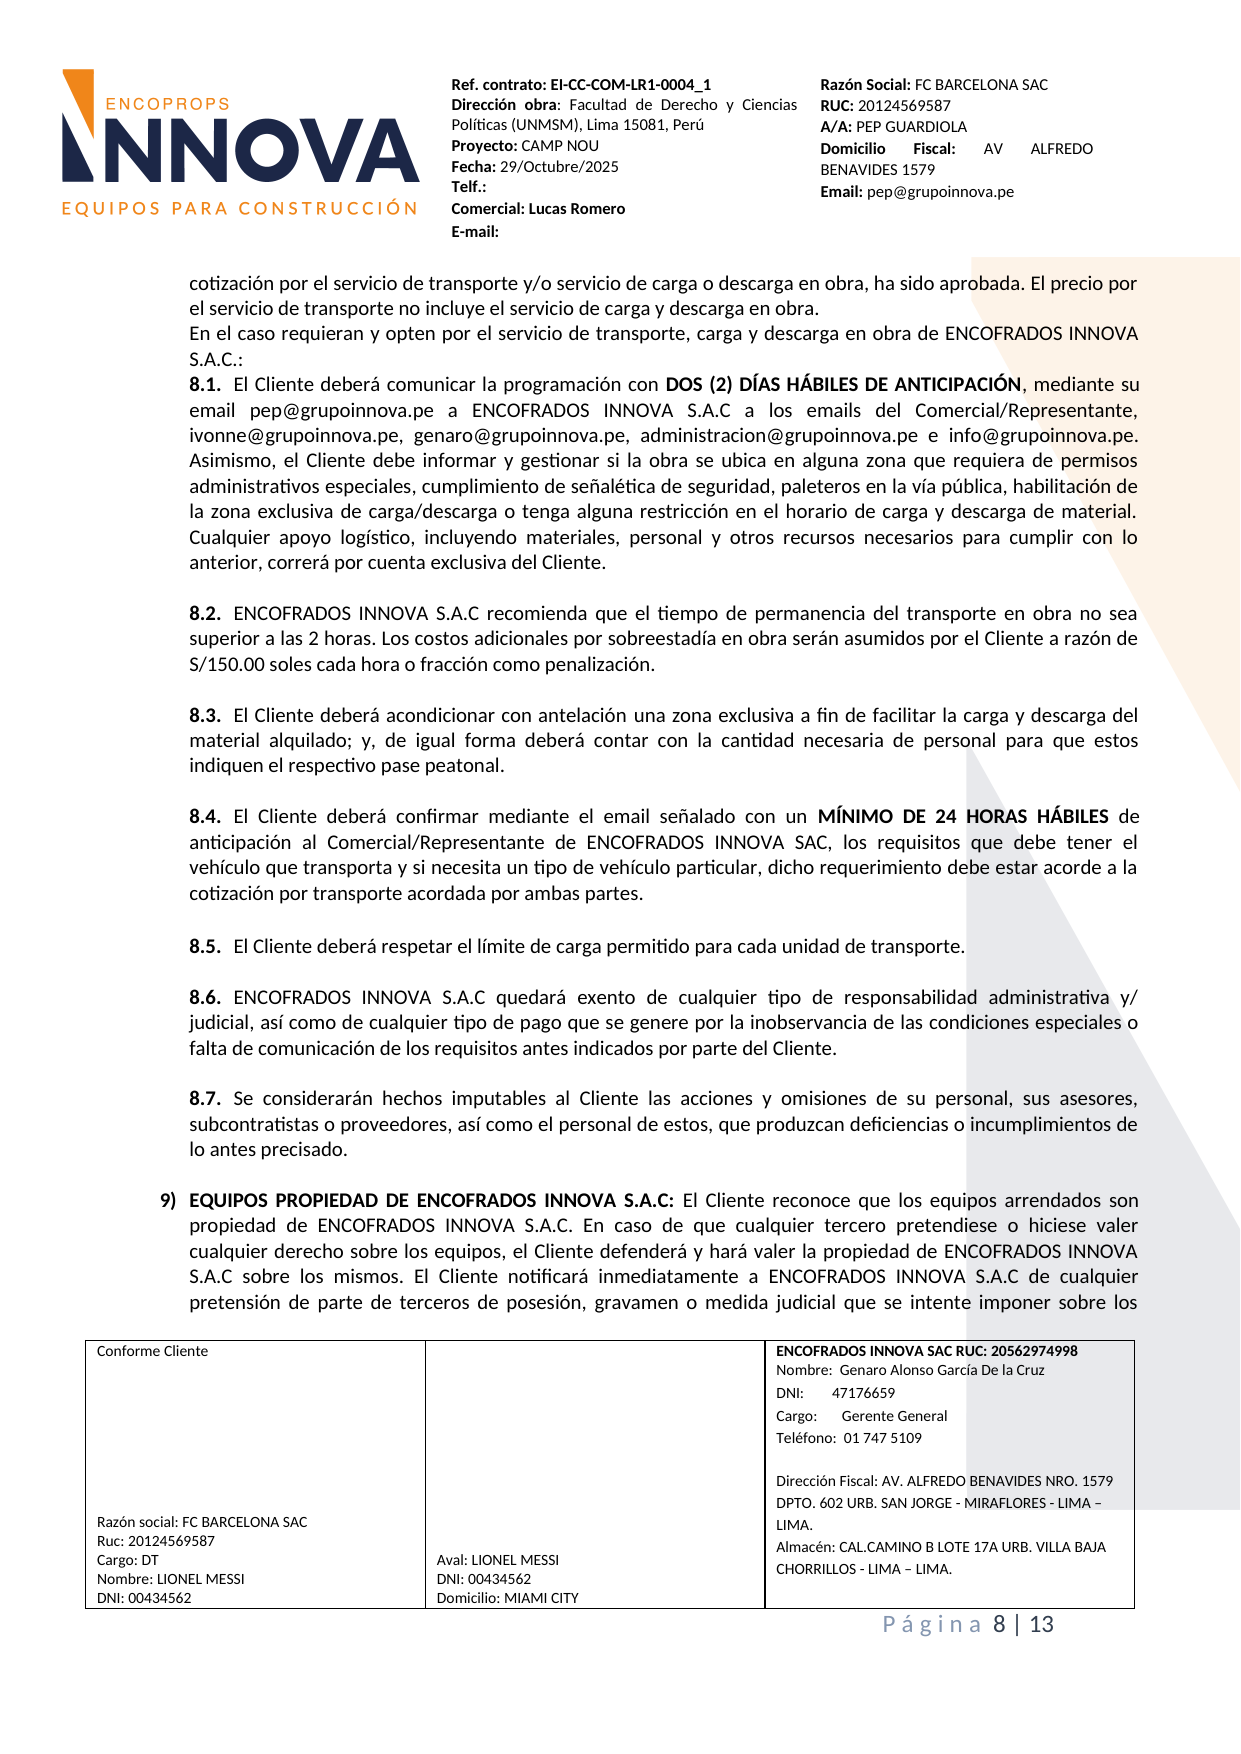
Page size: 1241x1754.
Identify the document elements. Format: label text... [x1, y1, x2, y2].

list 8.7. Se considerarán hechos imputables al Cliente las acciones y omisiones de su personal, sus asesores, subcontratistas o proveedores, así como el personal de estos, que produzcan deficiencias o incumplimientos de lo antes precisado. [189, 1086, 1140, 1162]
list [159, 1187, 1140, 1314]
list 8.5. El Cliente deberá respetar el límite de carga permitido para cada unidad de transporte. [189, 933, 1140, 958]
list 8.1. El Cliente deberá comunicar la programación con DOS (2) DÍAS HÁBILES DE ANTICIPACIÓN, mediante su email pep@grupoinnova.pe a ENCOFRADOS INNOVA S.A.C a los emails del Comercial/Representante, ivonne@grupoinnova.pe, genaro@grupoinnova.pe, administracion@grupoinnova.pe e info@grupoinnova.pe. Asimismo, el Cliente debe informar y gestionar si la obra se ubica en alguna zona que requiera de permisos administrativos especiales, cumplimiento de señalética de seguridad, paleteros en la vía pública, habilitación de la zona exclusiva de carga/descarga o tenga alguna restricción en el horario de carga y descarga de material. Cualquier apoyo logístico, incluyendo materiales, personal y otros recursos necesarios para cumplir con lo anterior, correrá por cuenta exclusiva del Cliente. [189, 371, 1140, 575]
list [159, 270, 1140, 321]
picture [0, 0, 1241, 1753]
list En el caso requieran y opten por el servicio de transporte, carga y descarga en obra de ENCOFRADOS INNOVA S.A.C.: [189, 321, 1140, 371]
list 8.4. El Cliente deberá confirmar mediante el email señalado con un MÍNIMO DE 24 HORAS HÁBILES de anticipación al Comercial/Representante de ENCOFRADOS INNOVA SAC, los requisitos que debe tener el vehículo que transporta y si necesita un tipo de vehículo particular, dicho requerimiento debe estar acorde a la cotización por transporte acordada por ambas partes. [189, 803, 1140, 905]
list 8.6. ENCOFRADOS INNOVA S.A.C quedará exento de cualquier tipo de responsabilidad administrativa y/ judicial, así como de cualquier tipo de pago que se genere por la inobservancia de las condiciones especiales o falta de comunicación de los requisitos antes indicados por parte del Cliente. [189, 984, 1140, 1060]
list 8.2. ENCOFRADOS INNOVA S.A.C recomienda que el tiempo de permanencia del transporte en obra no sea superior a las 2 horas. Los costos adicionales por sobreestadía en obra serán asumidos por el Cliente a razón de S/150.00 soles cada hora o fracción como penalización. [189, 600, 1140, 676]
list 8.3. El Cliente deberá acondicionar con antelación una zona exclusiva a fin de facilitar la carga y descarga del material alquilado; y, de igual forma deberá contar con la cantidad necesaria de personal para que estos indiquen el respectivo pase peatonal. [189, 702, 1140, 778]
